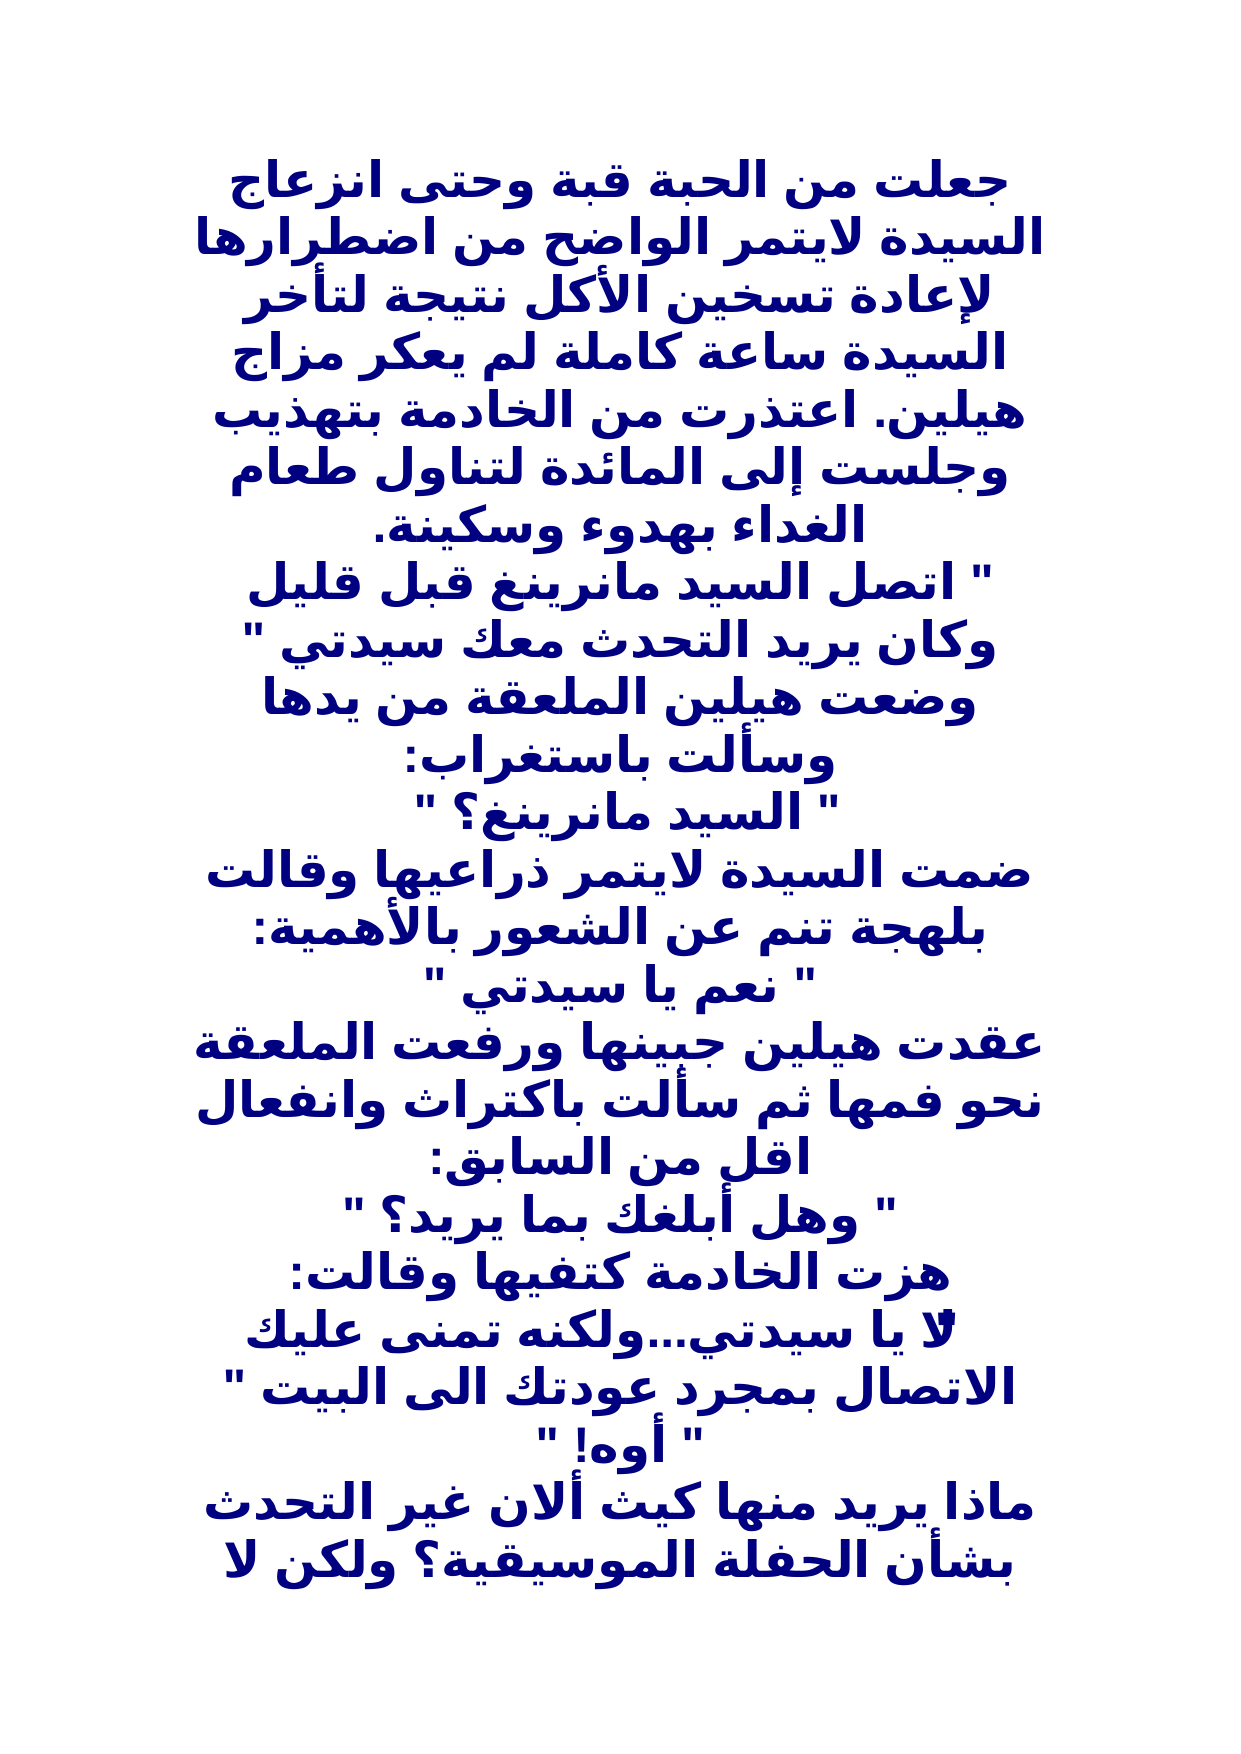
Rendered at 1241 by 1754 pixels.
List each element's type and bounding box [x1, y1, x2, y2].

text [187, 150, 1053, 1587]
